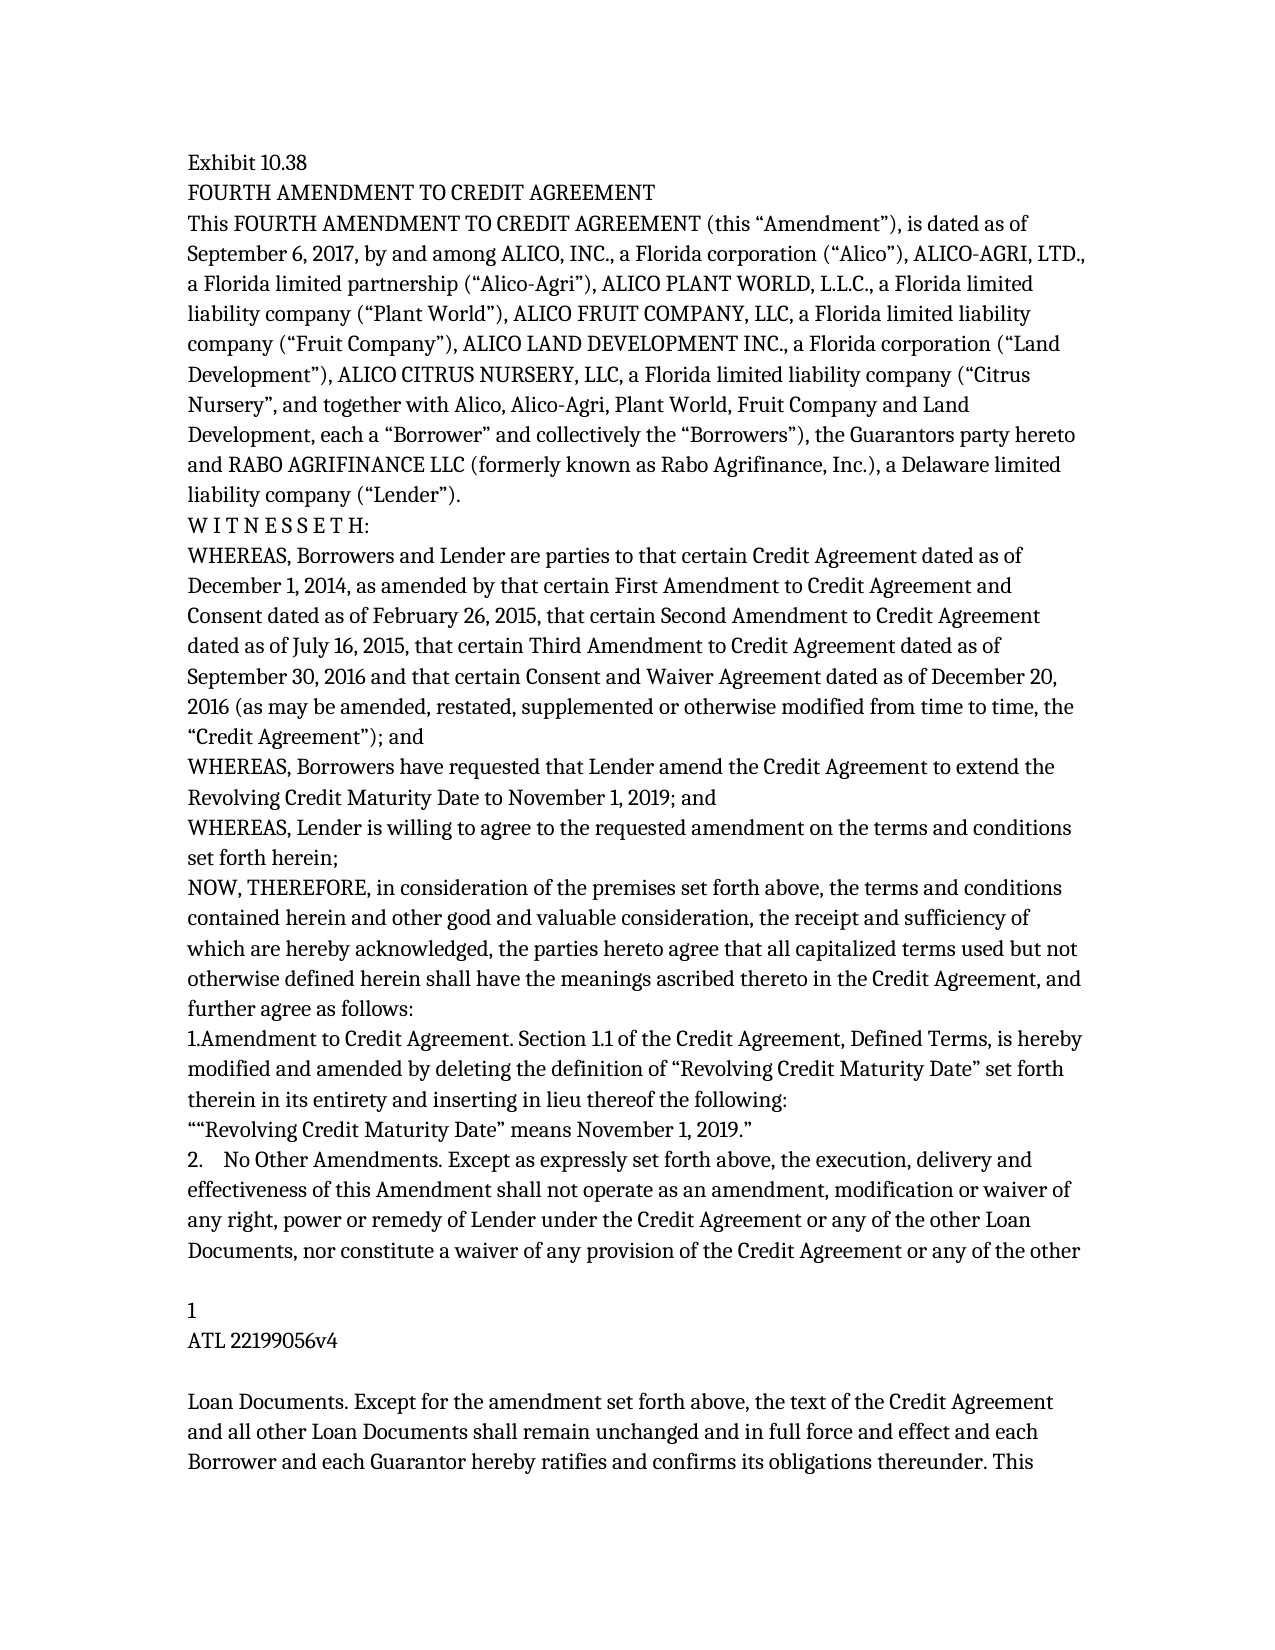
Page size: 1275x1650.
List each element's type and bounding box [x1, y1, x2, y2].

text [187, 150, 1087, 1475]
